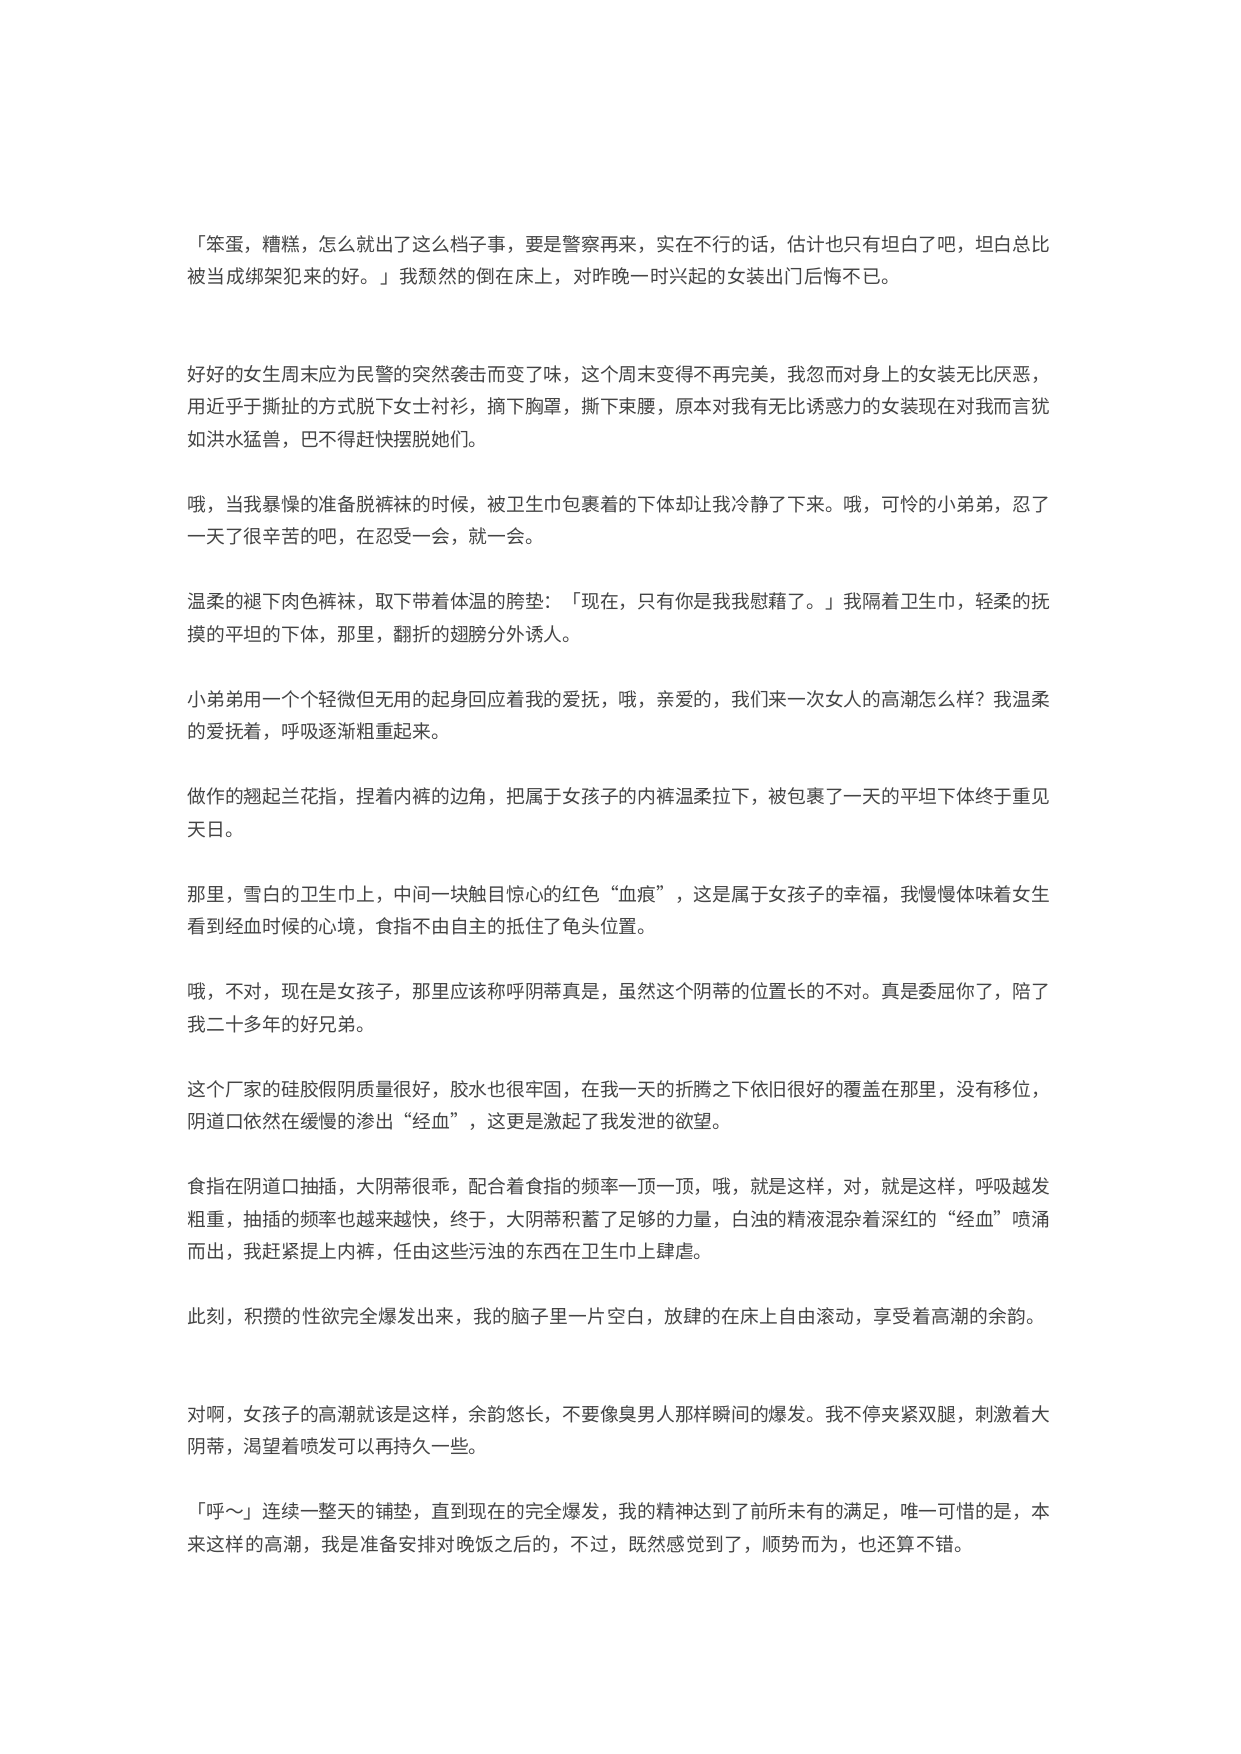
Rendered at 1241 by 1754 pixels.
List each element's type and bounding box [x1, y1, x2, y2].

text [187, 162, 1053, 1592]
